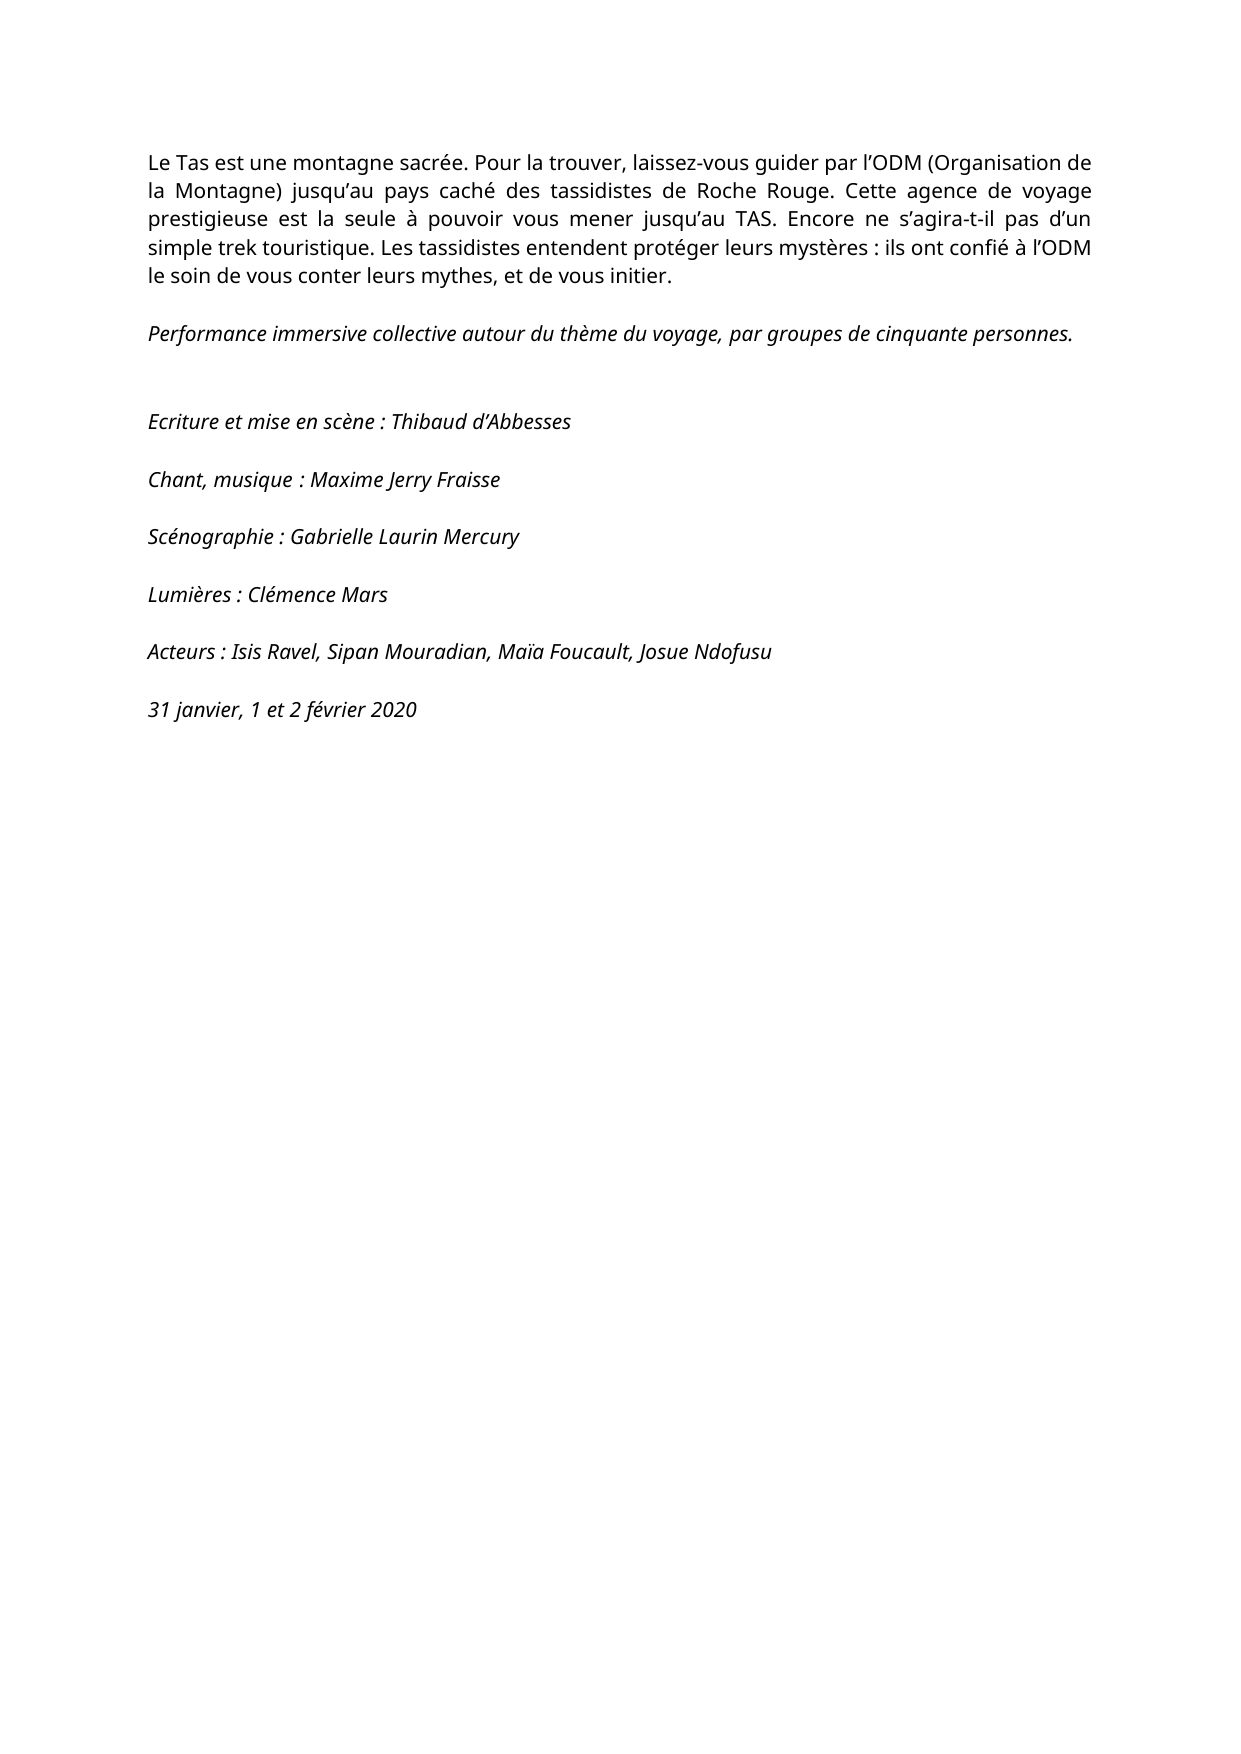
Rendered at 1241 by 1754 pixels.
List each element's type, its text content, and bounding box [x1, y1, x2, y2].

text Ecriture et mise en scène : Thibaud d’Abbesses [148, 407, 1093, 436]
text Chant, musique : Maxime Jerry Fraisse [148, 465, 1093, 493]
text Lumières : Clémence Mars [148, 580, 1093, 608]
text Acteurs : Isis Ravel, Sipan Mouradian, Maïa Foucault, Josue Ndofusu [148, 637, 1093, 666]
text Le Tas est une montagne sacrée. Pour la trouver, laissez-vous guider par l’ODM (Organisation de la Montagne) jusqu’au pays caché des tassidistes de Roche Rouge. Cette agence de voyage prestigieuse est la seule à pouvoir vous mener jusqu’au TAS. Encore ne s’agira-t-il pas d’un simple trek touristique. Les tassidistes entendent protéger leurs mystères : ils ont confié à l’ODM le soin de vous conter leurs mythes, et de vous initier. [148, 148, 1093, 290]
text 31 janvier, 1 et 2 février 2020 [148, 695, 1093, 723]
text Performance immersive collective autour du thème du voyage, par groupes de cinquante personnes. [148, 319, 1093, 378]
text Scénographie : Gabrielle Laurin Mercury [148, 522, 1093, 551]
